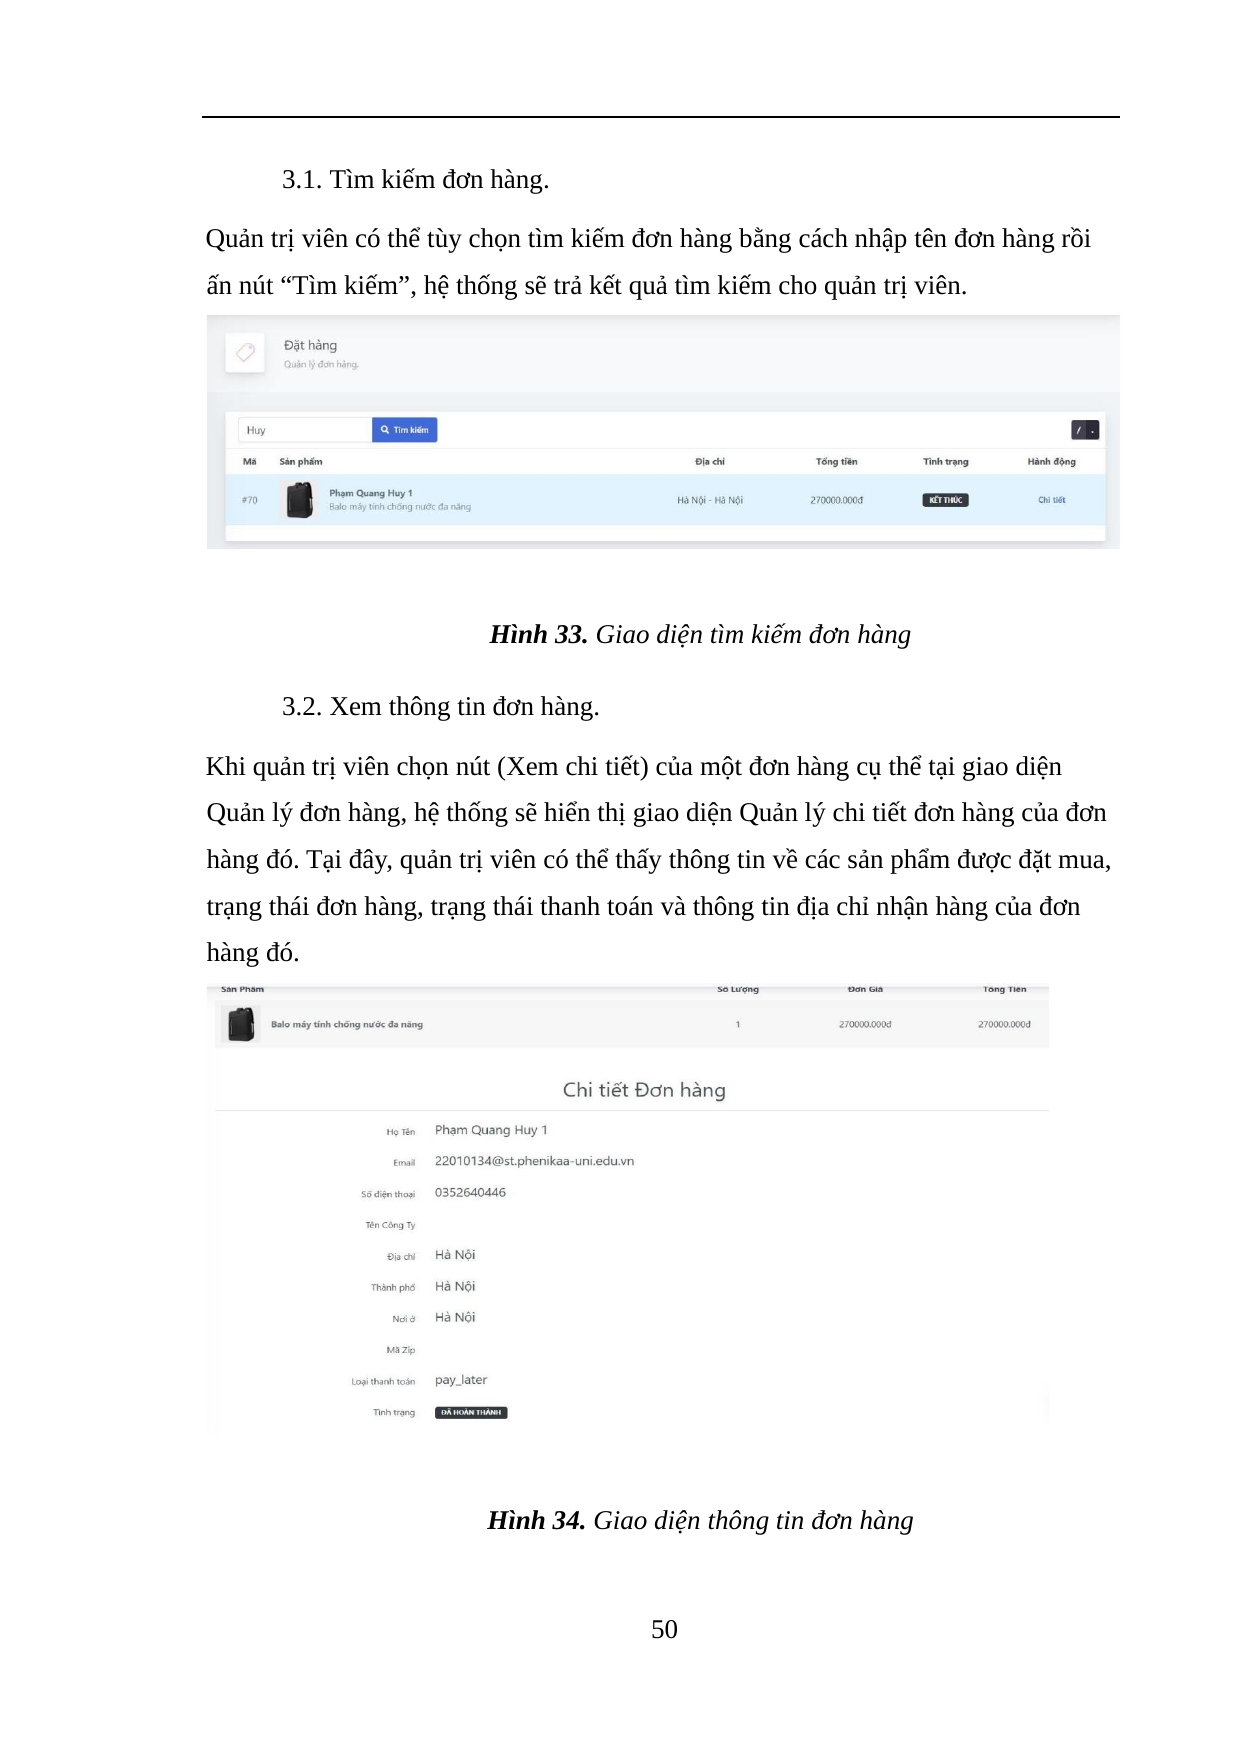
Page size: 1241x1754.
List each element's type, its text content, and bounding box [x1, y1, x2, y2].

picture [206, 315, 1121, 549]
text Hình 34. Giao diện thông tin đơn hàng [282, 1504, 1121, 1535]
text Hình 33. Giao diện tìm kiếm đơn hàng [282, 618, 1121, 649]
text Quản trị viên có thể tùy chọn tìm kiếm đơn hàng bằng cách nhập tên đơn hàng rồi ấn nút “Tìm kiếm”, hệ thống sẽ trả kết quả tìm kiếm cho quản trị viên. [205, 222, 1119, 300]
text Khi quản trị viên chọn nút (Xem chi tiết) của một đơn hàng cụ thể tại giao diện Quản lý đơn hàng, hệ thống sẽ hiển thị giao diện Quản lý chi tiết đơn hàng của đơn hàng đó. Tại đây, quản trị viên có thể thấy thông tin về các sản phẩm được đặt mua, trạng thái đơn hàng, trạng thái thanh toán và thông tin địa chỉ nhận hàng của đơn hàng đó. [205, 750, 1127, 968]
list Xem thông tin đơn hàng. [282, 690, 1127, 721]
picture [206, 983, 1050, 1434]
list Tìm kiếm đơn hàng. [282, 163, 1127, 194]
